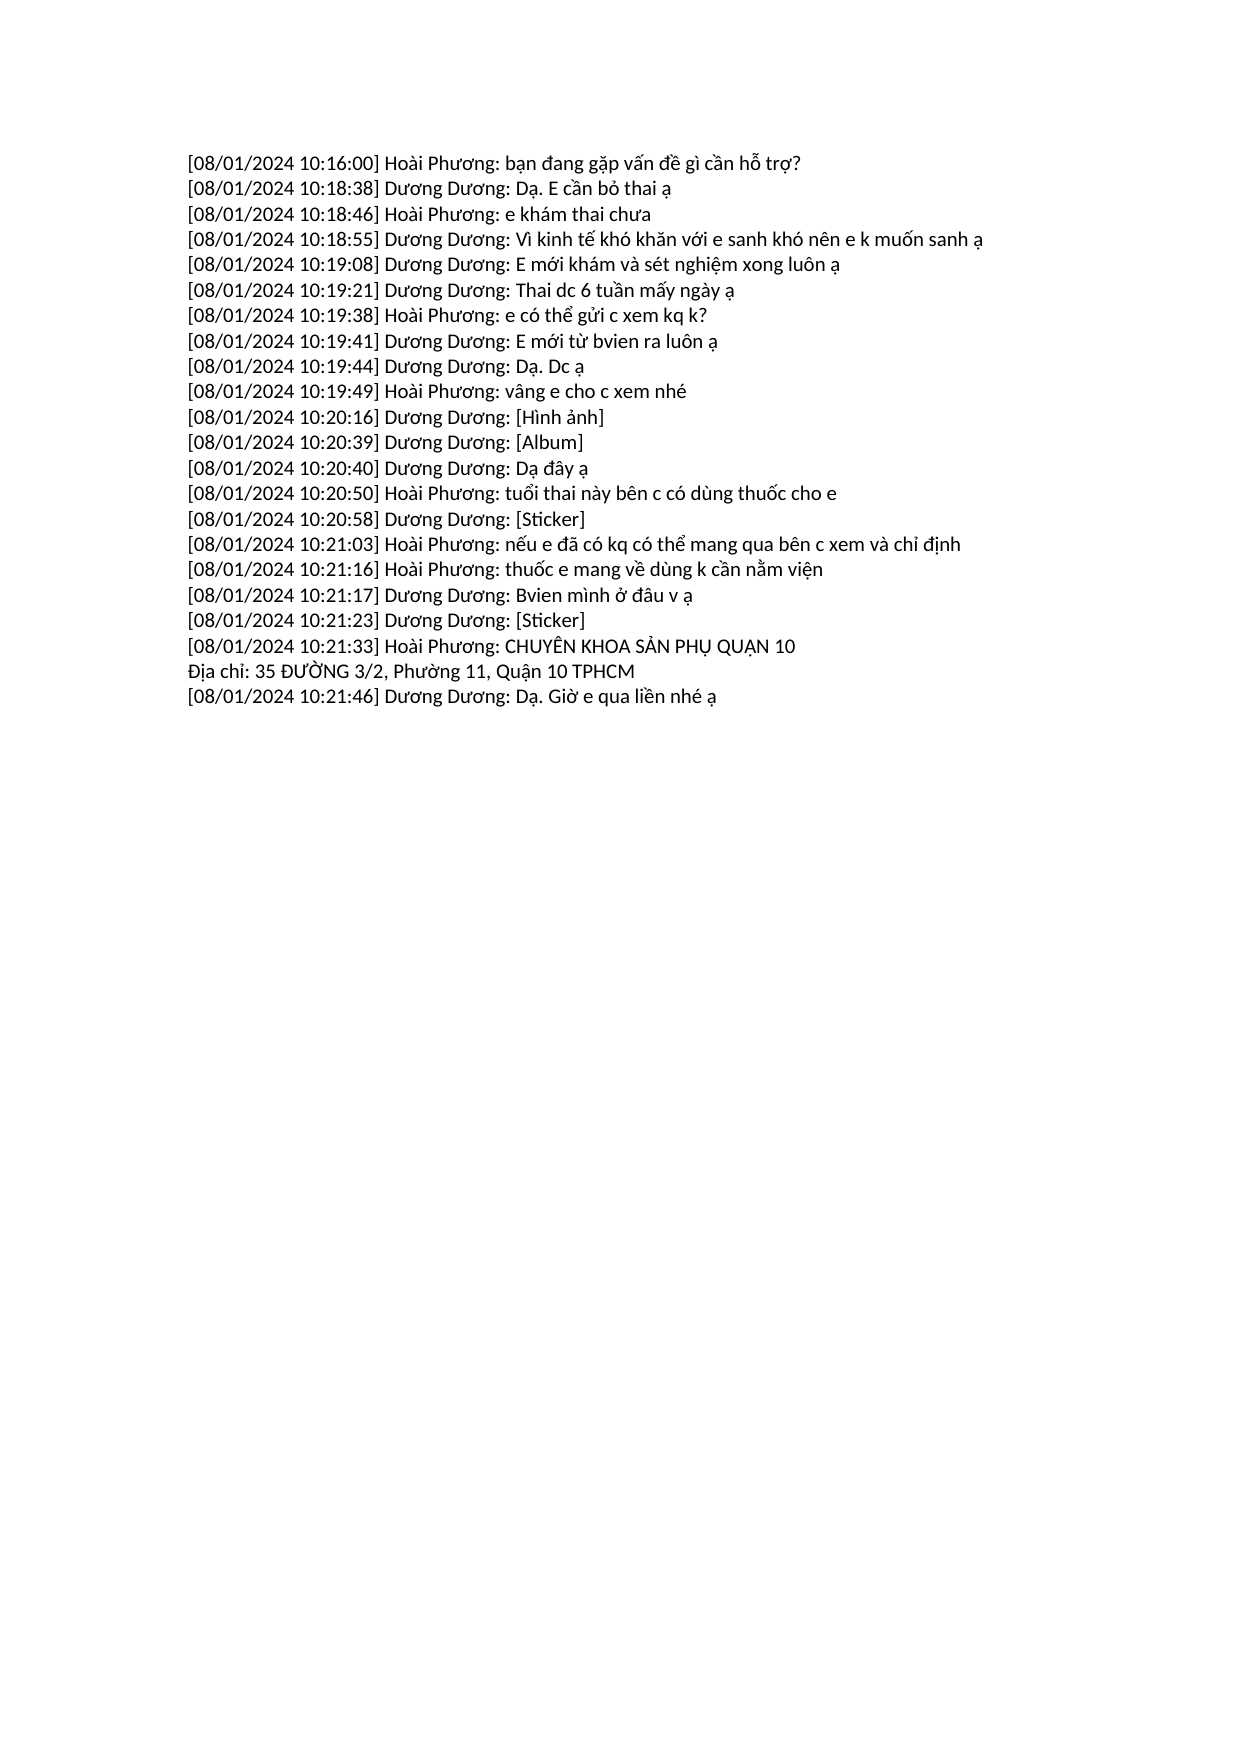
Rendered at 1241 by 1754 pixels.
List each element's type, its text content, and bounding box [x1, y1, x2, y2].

text [08/01/2024 10:20:58] Dương Dương: [Sticker] [187, 506, 1053, 531]
text [08/01/2024 10:20:16] Dương Dương: [Hình ảnh] [187, 404, 1053, 429]
text [08/01/2024 10:19:08] Dương Dương: E mới khám và sét nghiệm xong luôn ạ [187, 252, 1053, 277]
text [08/01/2024 10:21:17] Dương Dương: Bvien mình ở đâu v ạ [187, 582, 1053, 607]
text [08/01/2024 10:19:38] Hoài Phương: e có thể gửi c xem kq k? [187, 302, 1053, 328]
text [08/01/2024 10:21:16] Hoài Phương: thuốc e mang về dùng k cần nằm viện [187, 557, 1053, 582]
text [08/01/2024 10:19:41] Dương Dương: E mới từ bvien ra luôn ạ [187, 328, 1053, 353]
text [08/01/2024 10:16:00] Hoài Phương: bạn đang gặp vấn đề gì cần hỗ trợ? [187, 150, 1053, 175]
text [08/01/2024 10:20:50] Hoài Phương: tuổi thai này bên c có dùng thuốc cho e [187, 480, 1053, 506]
text [08/01/2024 10:21:23] Dương Dương: [Sticker] [187, 607, 1053, 633]
text [08/01/2024 10:19:44] Dương Dương: Dạ. Dc ạ [187, 353, 1053, 379]
text Địa chỉ: 35 ĐƯỜNG 3/2, Phường 11, Quận 10 TPHCM [187, 658, 1053, 684]
text [08/01/2024 10:21:46] Dương Dương: Dạ. Giờ e qua liền nhé ạ [187, 684, 1053, 709]
text [08/01/2024 10:20:40] Dương Dương: Dạ đây ạ [187, 455, 1053, 480]
text [08/01/2024 10:19:49] Hoài Phương: vâng e cho c xem nhé [187, 379, 1053, 404]
text [08/01/2024 10:21:33] Hoài Phương: CHUYÊN KHOA SẢN PHỤ QUẬN 10 [187, 633, 1053, 658]
text [08/01/2024 10:19:21] Dương Dương: Thai dc 6 tuần mấy ngày ạ [187, 277, 1053, 302]
text [08/01/2024 10:18:46] Hoài Phương: e khám thai chưa [187, 201, 1053, 226]
text [08/01/2024 10:20:39] Dương Dương: [Album] [187, 429, 1053, 455]
text [08/01/2024 10:18:55] Dương Dương: Vì kinh tế khó khăn với e sanh khó nên e k muốn sanh ạ [187, 226, 1053, 252]
text [08/01/2024 10:18:38] Dương Dương: Dạ. E cần bỏ thai ạ [187, 175, 1053, 201]
text [08/01/2024 10:21:03] Hoài Phương: nếu e đã có kq có thể mang qua bên c xem và chỉ định [187, 531, 1053, 557]
